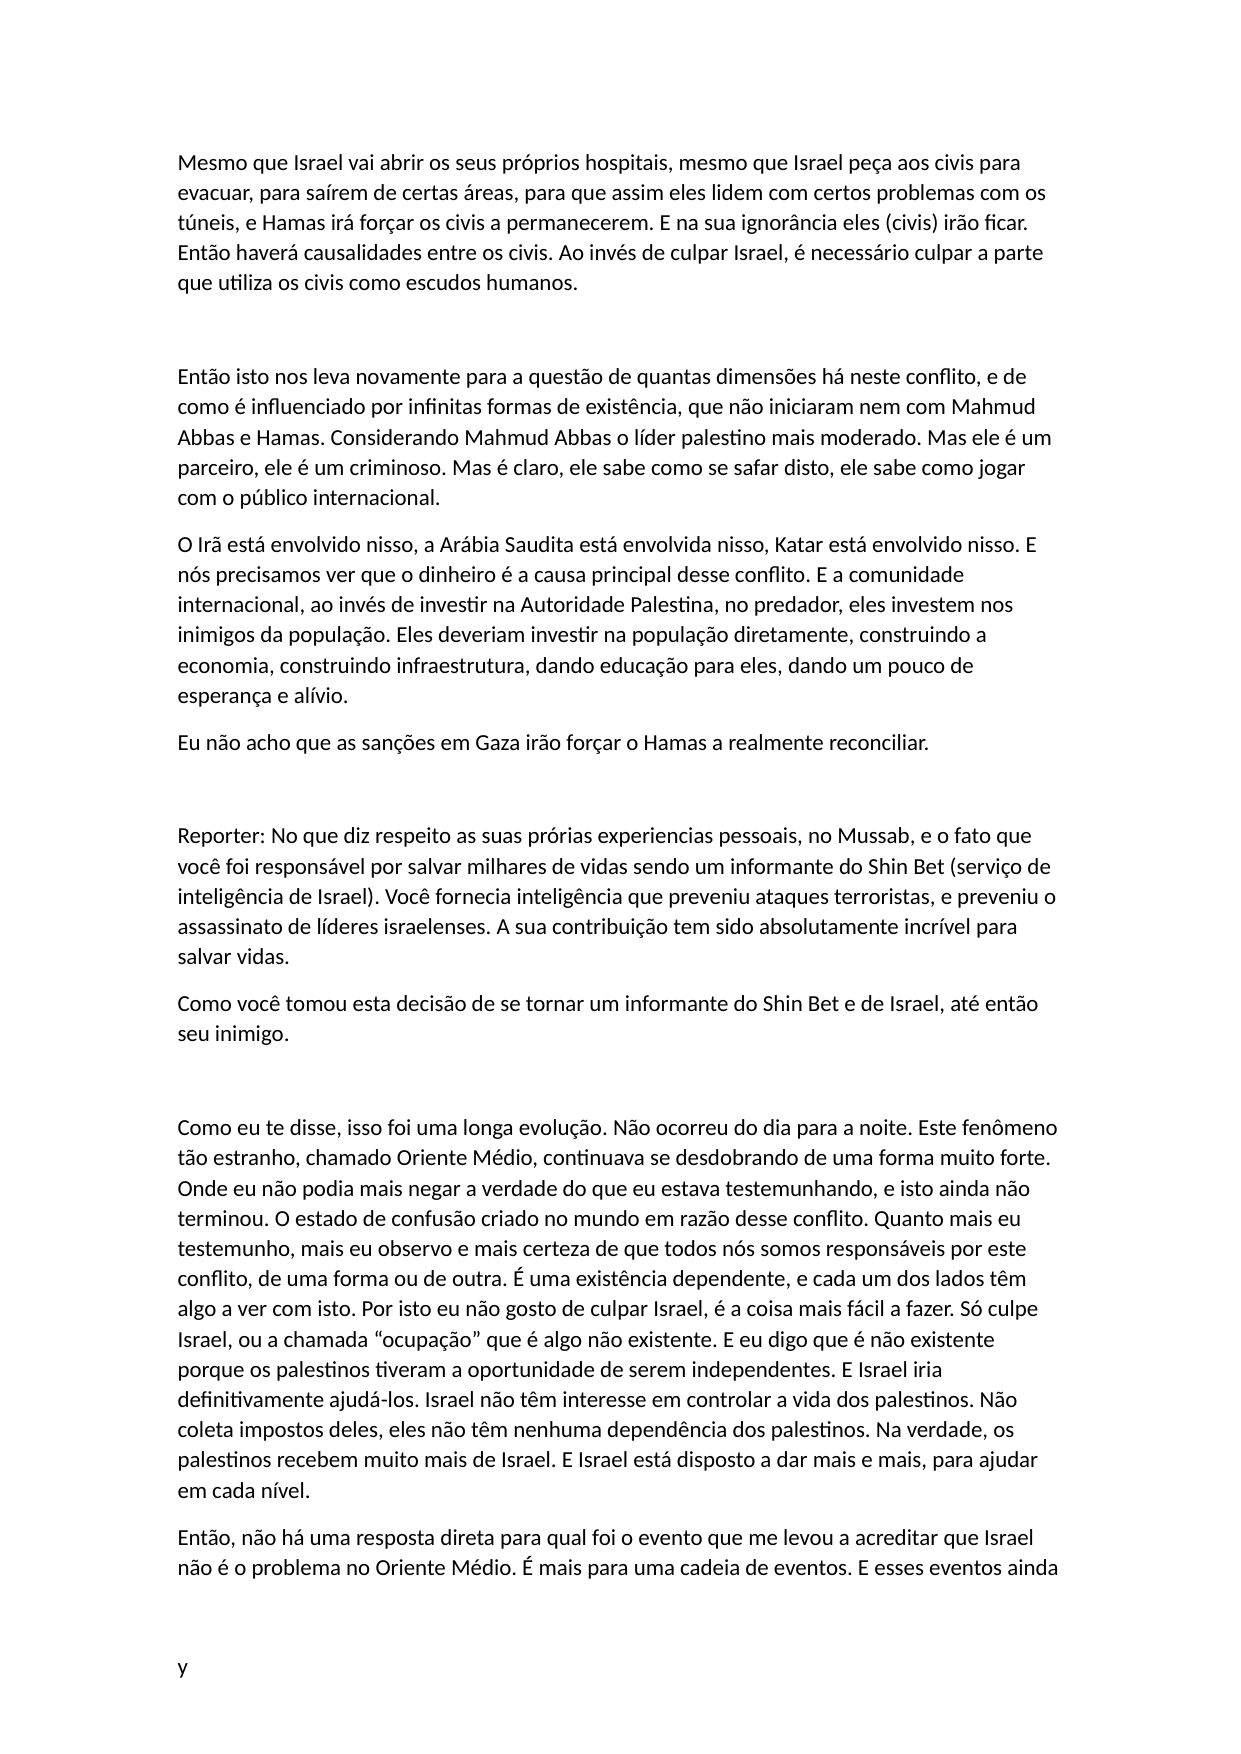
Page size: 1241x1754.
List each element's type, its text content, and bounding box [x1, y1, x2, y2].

text Eu não acho que as sanções em Gaza irão forçar o Hamas a realmente reconciliar. [177, 728, 1063, 756]
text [177, 1523, 1063, 1581]
text Mesmo que Israel vai abrir os seus próprios hospitais, mesmo que Israel peça aos civis para evacuar, para saírem de certas áreas, para que assim eles lidem com certos problemas com os túneis, e Hamas irá forçar os civis a permanecerem. E na sua ignorância eles (civis) irão ficar. Então haverá causalidades entre os civis. Ao invés de culpar Israel, é necessário culpar a parte que utiliza os civis como escudos humanos. [177, 148, 1063, 296]
text Então isto nos leva novamente para a questão de quantas dimensões há neste conflito, e de como é influenciado por infinitas formas de existência, que não iniciaram nem com Mahmud Abbas e Hamas. Considerando Mahmud Abbas o líder palestino mais moderado. Mas ele é um parceiro, ele é um criminoso. Mas é claro, ele sabe como se safar disto, ele sabe como jogar com o público internacional. [177, 362, 1063, 511]
text Como eu te disse, isso foi uma longa evolução. Não ocorreu do dia para a noite. Este fenômeno tão estranho, chamado Oriente Médio, continuava se desdobrando de uma forma muito forte. Onde eu não podia mais negar a verdade do que eu estava testemunhando, e isto ainda não terminou. O estado de confusão criado no mundo em razão desse conflito. Quanto mais eu testemunho, mais eu observo e mais certeza de que todos nós somos responsáveis por este conflito, de uma forma ou de outra. É uma existência dependente, e cada um dos lados têm algo a ver com isto. Por isto eu não gosto de culpar Israel, é a coisa mais fácil a fazer. Só culpe Israel, ou a chamada “ocupação” que é algo não existente. E eu digo que é não existente porque os palestinos tiveram a oportunidade de serem independentes. E Israel iria definitivamente ajudá-los. Israel não têm interesse em controlar a vida dos palestinos. Não coleta impostos deles, eles não têm nenhuma dependência dos palestinos. Na verdade, os palestinos recebem muito mais de Israel. E Israel está disposto a dar mais e mais, para ajudar em cada nível. [177, 1113, 1063, 1504]
text Reporter: No que diz respeito as suas prórias experiencias pessoais, no Mussab, e o fato que você foi responsável por salvar milhares de vidas sendo um informante do Shin Bet (serviço de inteligência de Israel). Você fornecia inteligência que preveniu ataques terroristas, e preveniu o assassinato de líderes israelenses. A sua contribuição tem sido absolutamente incrível para salvar vidas. [177, 822, 1063, 970]
text Como você tomou esta decisão de se tornar um informante do Shin Bet e de Israel, até então seu inimigo. [177, 989, 1063, 1047]
text O Irã está envolvido nisso, a Arábia Saudita está envolvida nisso, Katar está envolvido nisso. E nós precisamos ver que o dinheiro é a causa principal desse conflito. E a comunidade internacional, ao invés de investir na Autoridade Palestina, no predador, eles investem nos inimigos da população. Eles deveriam investir na população diretamente, construindo a economia, construindo infraestrutura, dando educação para eles, dando um pouco de esperança e alívio. [177, 530, 1063, 709]
